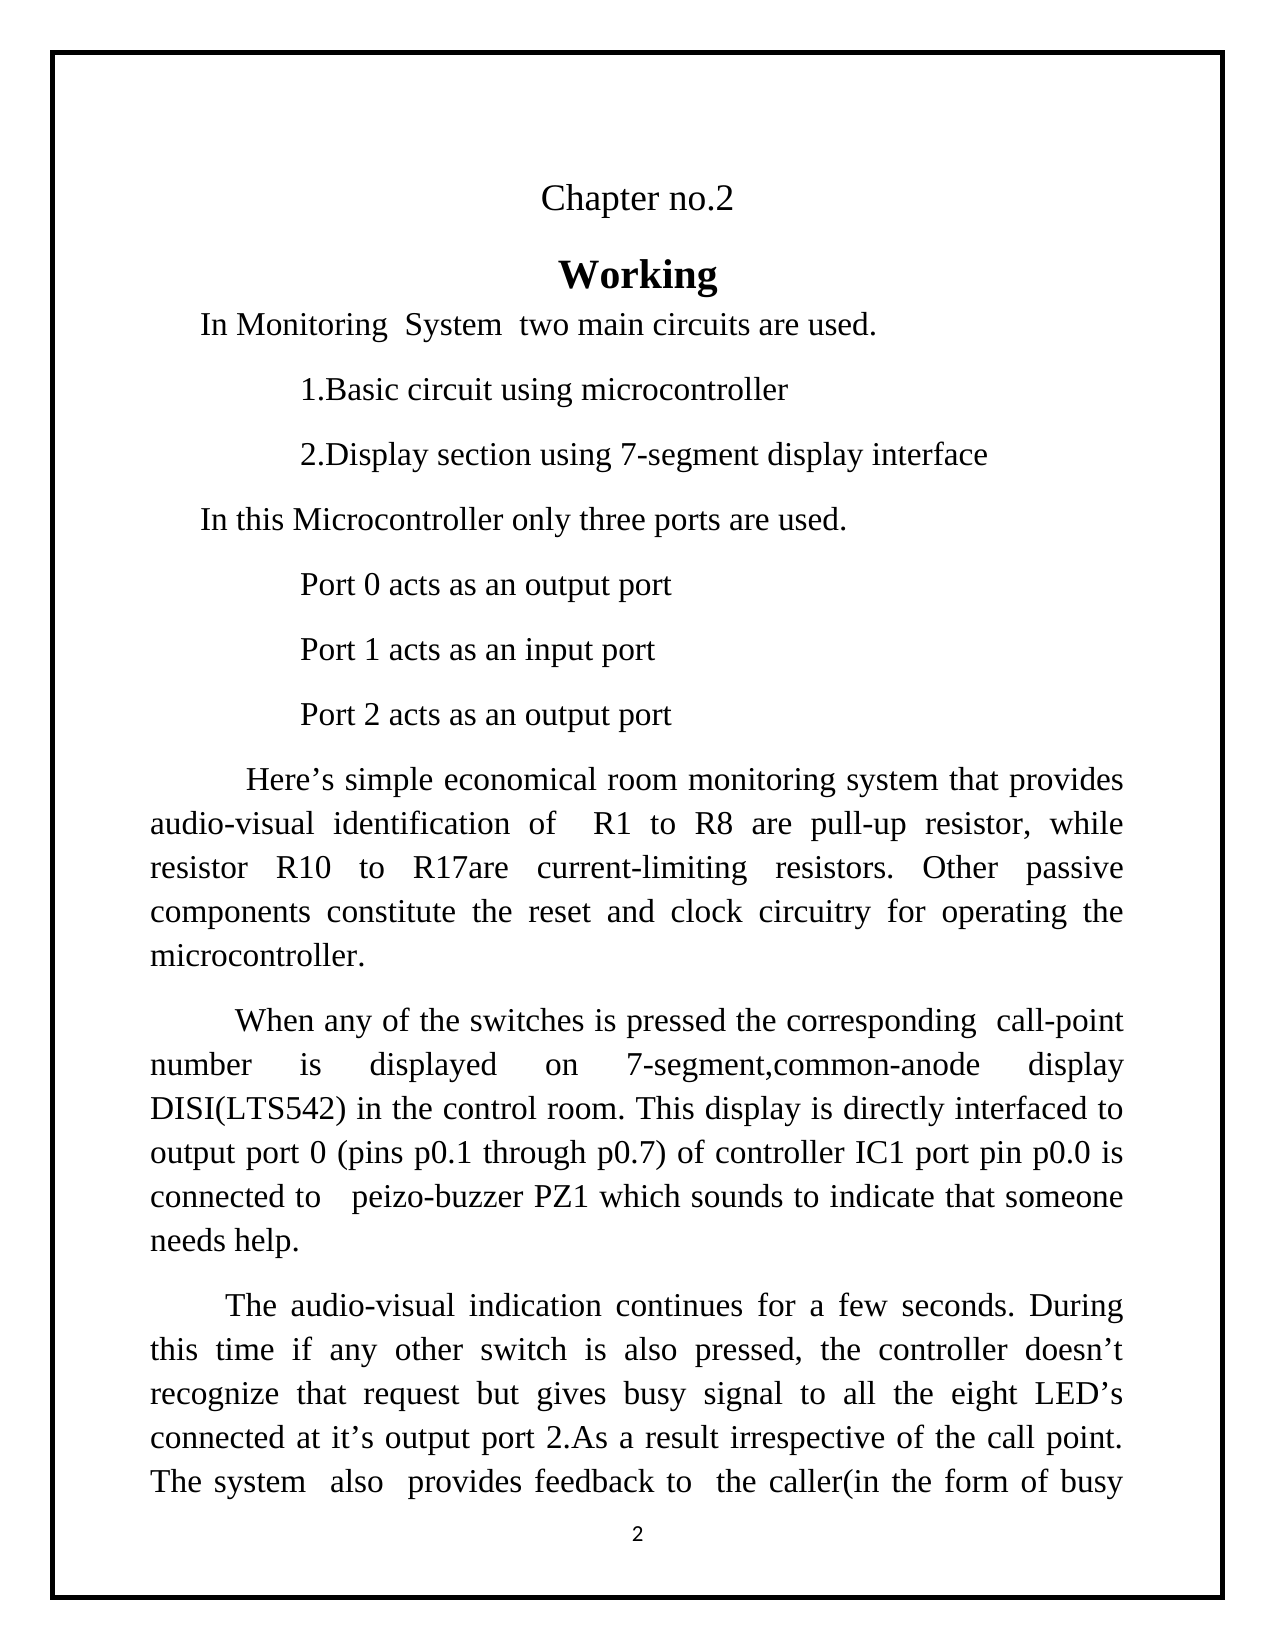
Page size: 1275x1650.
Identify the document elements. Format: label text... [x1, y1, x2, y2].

text Port 0 acts as an output port [150, 564, 1125, 603]
text 1.Basic circuit using microcontroller [150, 369, 1125, 408]
text Chapter no.2 [150, 175, 1125, 218]
text Working [150, 249, 1125, 297]
text Port 1 acts as an input port [150, 629, 1125, 667]
text In this Microcontroller only three ports are used. [150, 499, 1125, 538]
text Here’s simple economical room monitoring system that provides audio-visual identification of R1 to R8 are pull-up resistor, while resistor R10 to R17are current-limiting resistors. Other passive components constitute the reset and clock circuitry for operating the microcontroller. [150, 759, 1125, 973]
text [150, 1285, 1125, 1500]
text When any of the switches is pressed the corresponding call-point number is displayed on 7-segment,common-anode display DISI(LTS542) in the control room. This display is directly interfaced to output port 0 (pins p0.1 through p0.7) of controller IC1 port pin p0.0 is connected to peizo-buzzer PZ1 which sounds to indicate that someone needs help. [150, 1000, 1125, 1259]
text 2.Display section using 7-segment display interface [150, 434, 1125, 473]
text In Monitoring System two main circuits are used. [150, 305, 1125, 343]
text Port 2 acts as an output port [150, 694, 1125, 732]
